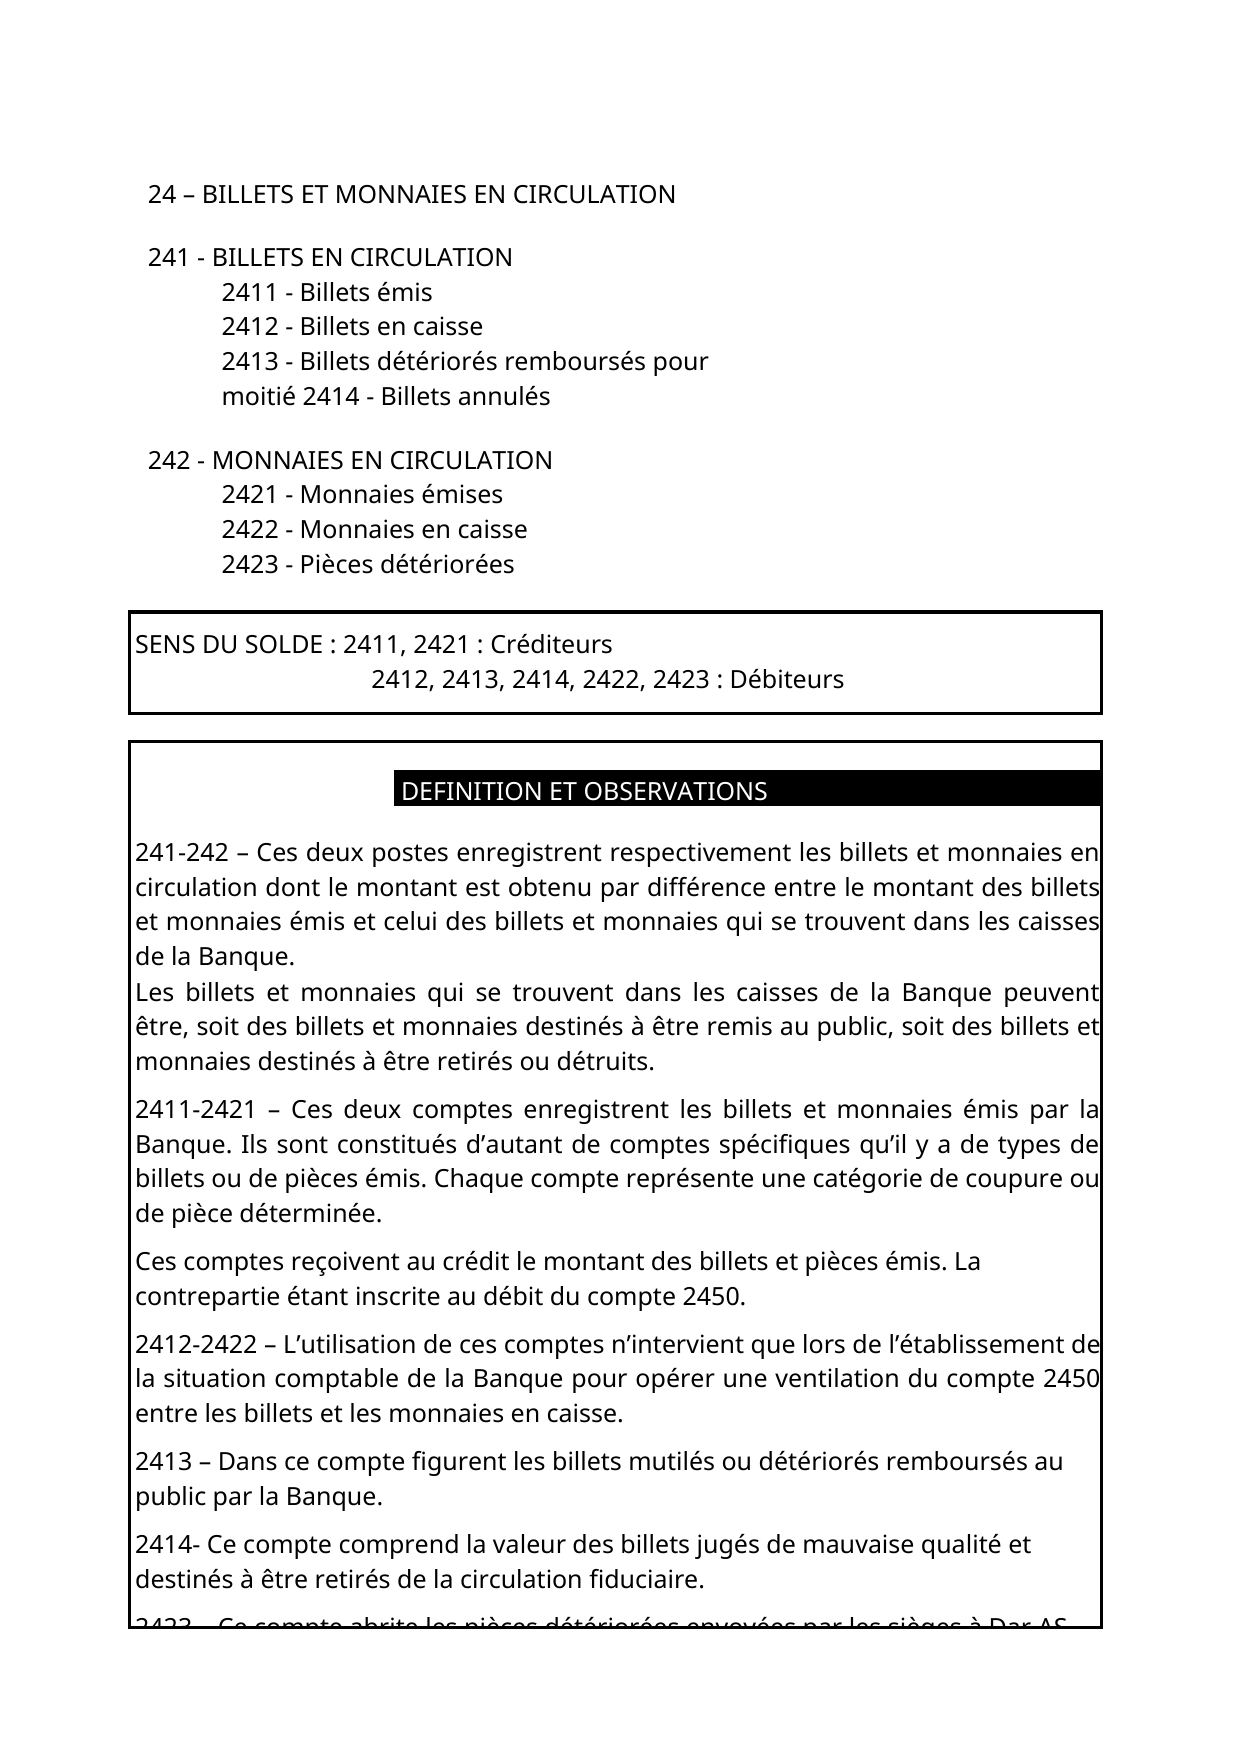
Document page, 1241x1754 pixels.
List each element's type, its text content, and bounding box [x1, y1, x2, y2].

table_header SENS DU SOLDE : 2411, 2421 : Créditeurs 2412, 2413, 2414, 2422, 2423 : Débiteurs [131, 614, 1100, 712]
text 24 – BILLETS ET MONNAIES EN CIRCULATION [148, 177, 1112, 210]
text 242 - MONNAIES EN CIRCULATION 2421 - Monnaies émises 2422 - Monnaies en caisse 2423 - Pièces détériorées [148, 442, 572, 581]
text 241 - BILLETS EN CIRCULATION 2411 - Billets émis 2412 - Billets en caisse 2413 - Billets détériorés remboursés pour moitié 2414 - Billets annulés [148, 239, 767, 412]
table_header 241-242 – Ces deux postes enregistrent respectivement les billets et monnaies en circulation dont le montant est obtenu par différence entre le montant des billets et monnaies émis et celui des billets et monnaies qui se trouvent dans les caisses de la Banque. Les billets et monnaies qui se trouvent dans les caisses de la Banque peuvent être, soit des billets et monnaies destinés à être remis au public, soit des billets et monnaies destinés à être retirés ou détruits. 2411-2421 – Ces deux comptes enregistrent les billets et monnaies émis par la Banque. Ils sont constitués d’autant de comptes spécifiques qu’il y a de types de billets ou de pièces émis. Chaque compte représente une catégorie de coupure ou de pièce déterminée. Ces comptes reçoivent au crédit le montant des billets et pièces émis. La contrepartie étant inscrite au débit du compte 2450. 2412-2422 – L’utilisation de ces comptes n’intervient que lors de l’établissement de la situation comptable de la Banque pour opérer une ventilation du compte 2450 entre les billets et les monnaies en caisse. 2413 – Dans ce compte figurent les billets mutilés ou détériorés remboursés au public par la Banque. 2414- Ce compte comprend la valeur des billets jugés de mauvaise qualité et destinés à être retirés de la circulation fiduciaire. 2423 – Ce compte abrite les pièces détériorées envoyées par les sièges à Dar AS-Sikkah. [131, 743, 1100, 1626]
